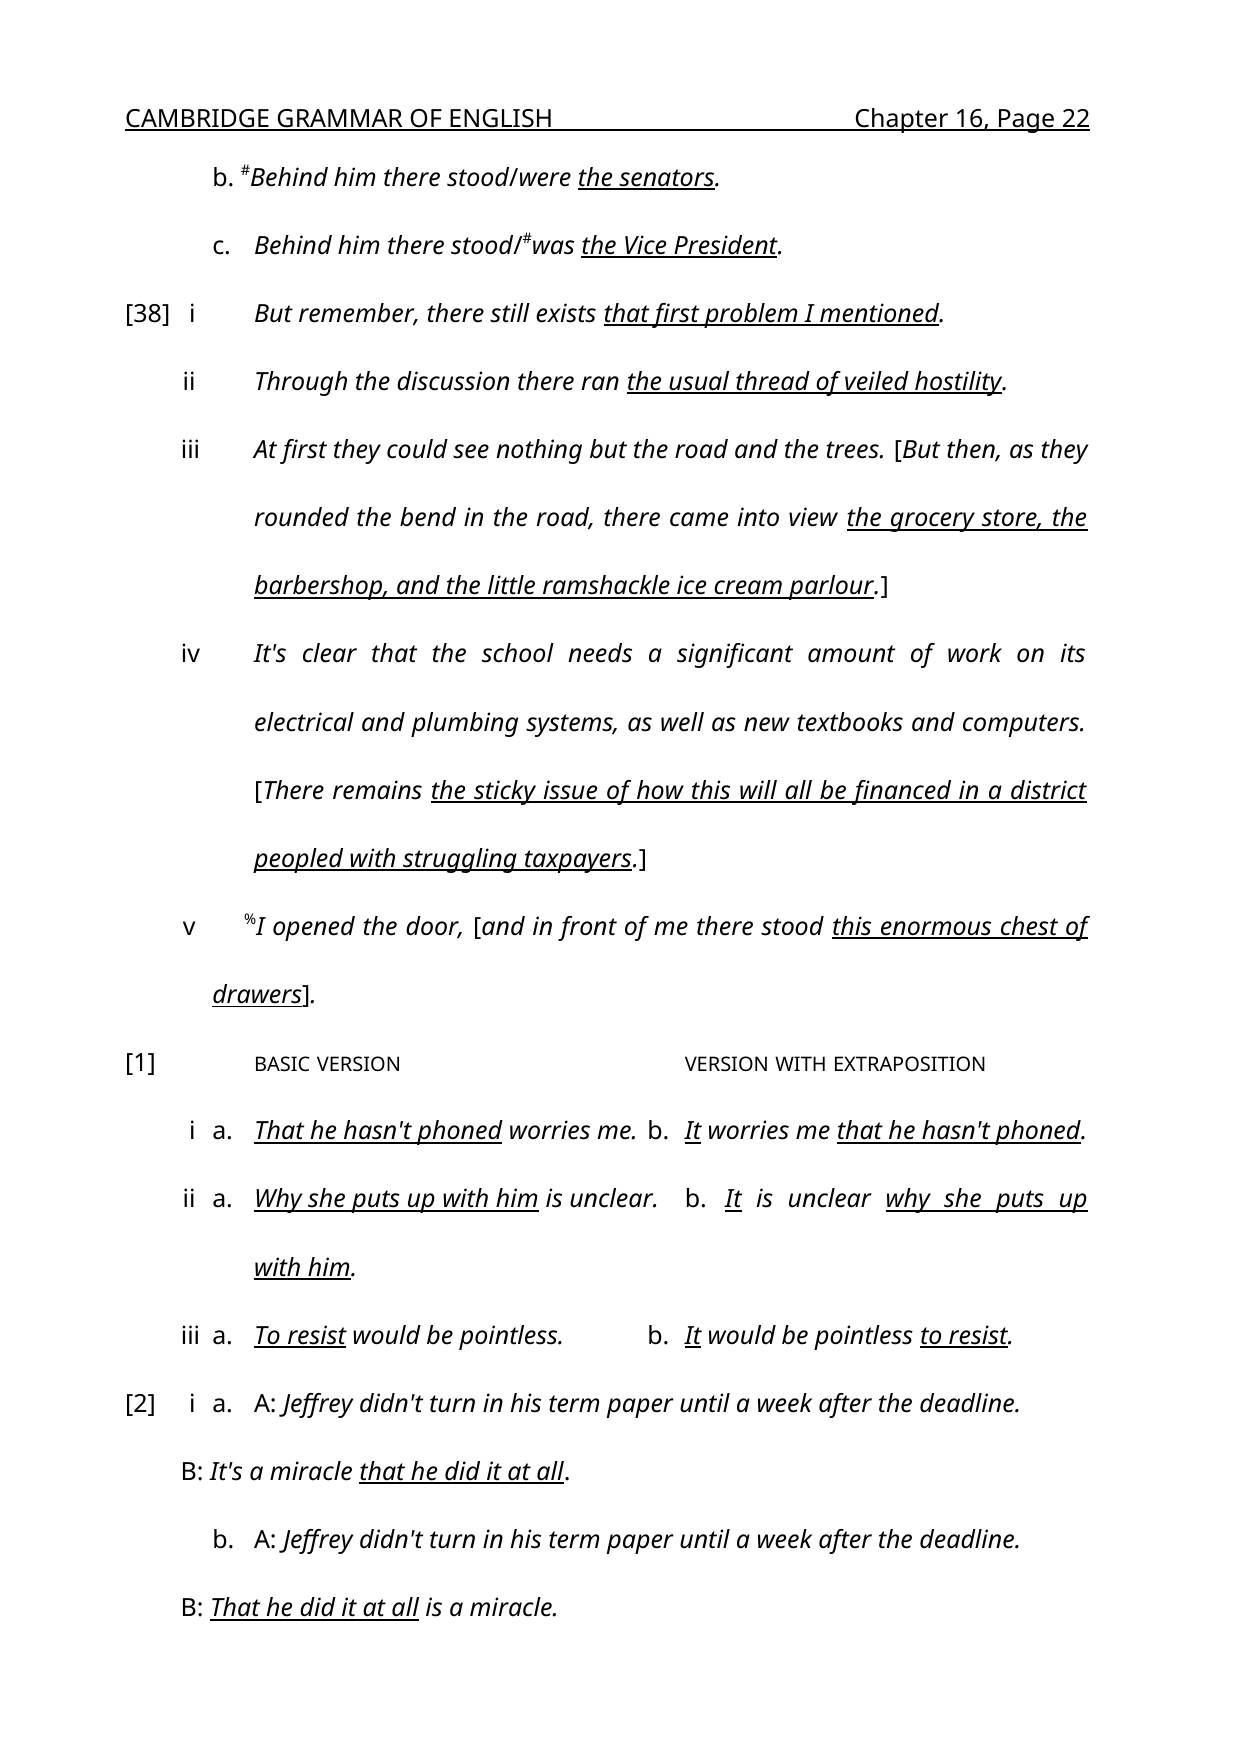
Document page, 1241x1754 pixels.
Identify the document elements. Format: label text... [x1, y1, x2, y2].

text b. #Behind him there stood/were the senators. [180, 159, 1090, 193]
text c. Behind him there stood/#was the Vice President. [180, 227, 1090, 261]
text i a. That he hasn't phoned worries me. b. It worries me that he hasn't phoned. [180, 1113, 1090, 1147]
text [38] i But remember, there still exists that first problem I mentioned. [125, 296, 1090, 329]
text B: It's a miracle that he did it at all. [180, 1454, 1090, 1488]
text ii a. Why she puts up with him is unclear. b. It is unclear why she puts up with him. [180, 1181, 1090, 1283]
text iii At first they could see nothing but the road and the trees. [But then, as they rounded the bend in the road, there came into view the grocery store, the barbershop, and the little ramshackle ice cream parlour.] [180, 432, 1090, 602]
text iii a. To resist would be pointless. b. It would be pointless to resist. [180, 1317, 1090, 1351]
text b. A: Jeffrey didn't turn in his term paper until a week after the deadline. [180, 1522, 1090, 1556]
text v %I opened the door, [and in front of me there stood this enormous chest of drawers]. [180, 909, 1090, 1011]
text iv It's clear that the school needs a significant amount of work on its electrical and plumbing systems, as well as new textbooks and computers. [There remains the sticky issue of how this will all be financed in a district peopled with struggling taxpayers.] [180, 636, 1090, 874]
text [1] basic version version with extraposition [125, 1045, 1090, 1079]
text B: That he did it at all is a miracle. [180, 1590, 1090, 1624]
text ii Through the discussion there ran the usual thread of veiled hostility. [180, 364, 1090, 398]
text [2] i a. A: Jeffrey didn't turn in his term paper until a week after the deadline. [125, 1386, 1090, 1419]
